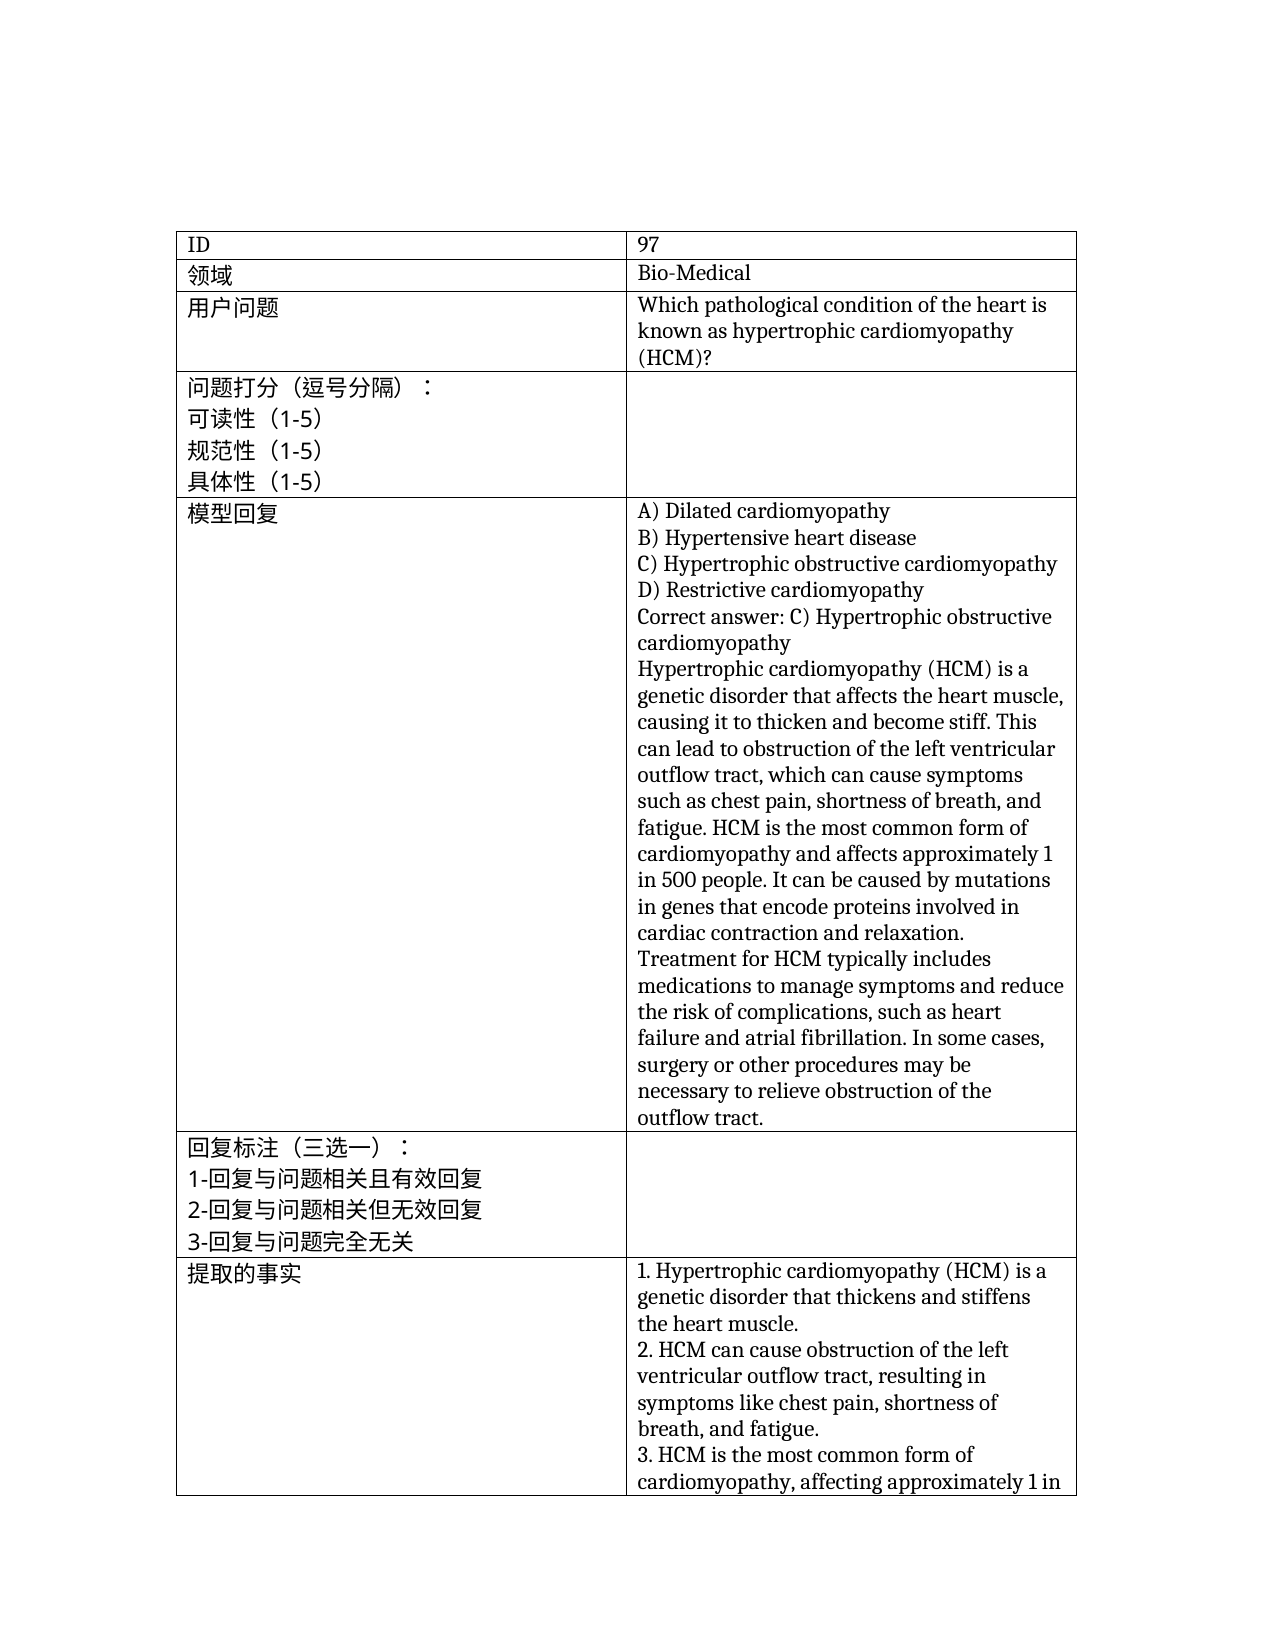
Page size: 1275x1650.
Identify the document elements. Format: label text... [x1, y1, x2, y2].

table_cell 回复标注（三选一）： 1-回复与问题相关且有效回复 2-回复与问题相关但无效回复 3-回复与问题完全无关 [177, 1132, 626, 1257]
table_cell [627, 1132, 1076, 1257]
table_cell 领域 [177, 260, 626, 291]
table_cell 用户问题 [177, 292, 626, 371]
table_cell Bio-Medical [627, 260, 1076, 291]
table_cell 模型回复 [177, 498, 626, 1131]
table_cell Which pathological condition of the heart is known as hypertrophic cardiomyopathy (HCM)? [627, 292, 1076, 371]
table_header 97 [627, 232, 1076, 259]
table_cell A) Dilated cardiomyopathy B) Hypertensive heart disease C) Hypertrophic obstructive cardiomyopathy D) Restrictive cardiomyopathy Correct answer: C) Hypertrophic obstructive cardiomyopathy Hypertrophic cardiomyopathy (HCM) is a genetic disorder that affects the heart muscle, causing it to thicken and become stiff. This can lead to obstruction of the left ventricular outflow tract, which can cause symptoms such as chest pain, shortness of breath, and fatigue. HCM is the most common form of cardiomyopathy and affects approximately 1 in 500 people. It can be caused by mutations in genes that encode proteins involved in cardiac contraction and relaxation. Treatment for HCM typically includes medications to manage symptoms and reduce the risk of complications, such as heart failure and atrial fibrillation. In some cases, surgery or other procedures may be necessary to relieve obstruction of the outflow tract. [627, 498, 1076, 1131]
table_cell [627, 372, 1076, 497]
table_cell 问题打分（逗号分隔）： 可读性（1-5） 规范性（1-5） 具体性（1-5） [177, 372, 626, 497]
table_cell 提取的事实 [177, 1258, 626, 1495]
table_header ID [177, 232, 626, 259]
